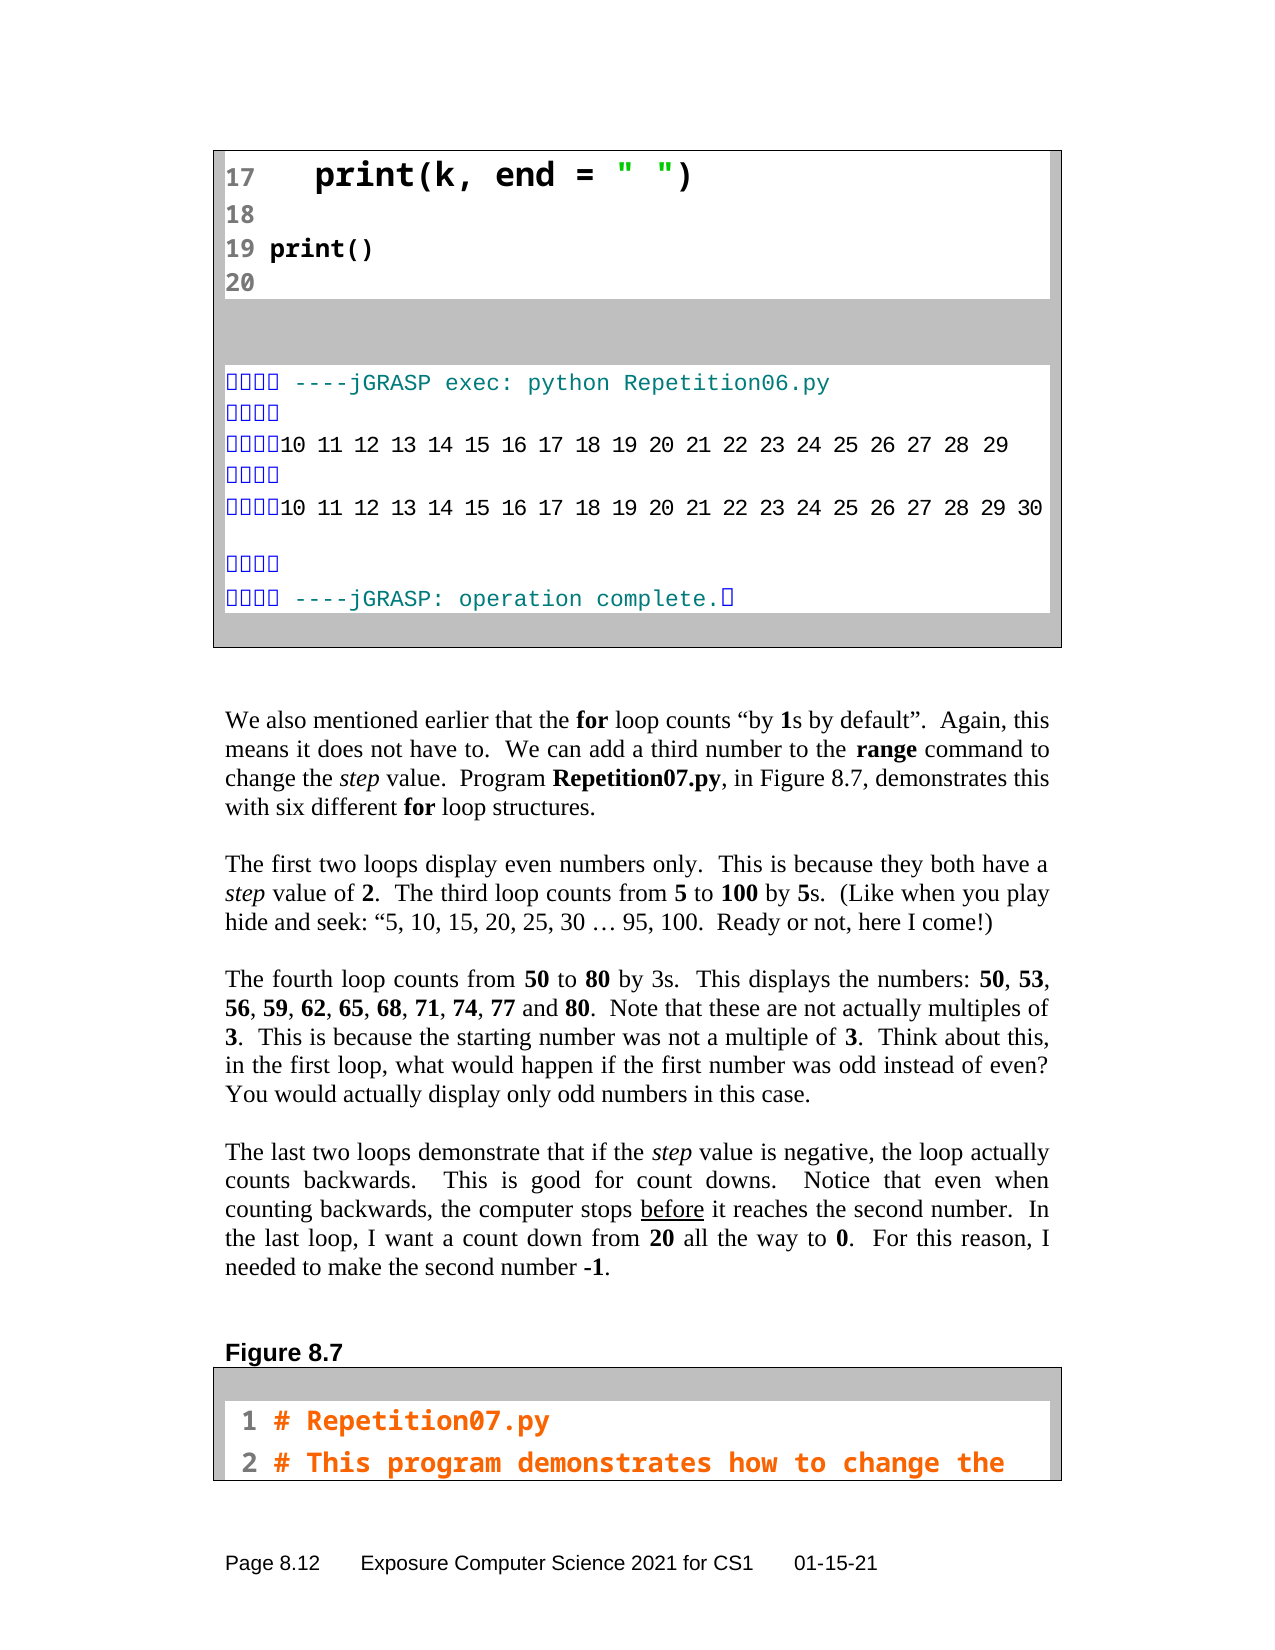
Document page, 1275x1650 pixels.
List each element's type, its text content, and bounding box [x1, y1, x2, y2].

text We also mentioned earlier that the for loop counts “by 1s by default”. Again, this means it does not have to. We can add a third number to the range command to change the step value. Program Repetition07.py, in Figure 8.7, demonstrates this with six different for loop structures. [225, 705, 1050, 820]
text Figure 8.7 [225, 1338, 1050, 1367]
text The first two loops display even numbers only. This is because they both have a step value of 2. The third loop counts from 5 to 100 by 5s. (Like when you play hide and seek: “5, 10, 15, 20, 25, 30 … 95, 100. Ready or not, here I come!) [225, 849, 1050, 935]
text The last two loops demonstrate that if the step value is negative, the loop actually counts backwards. This is good for count downs. Notice that even when counting backwards, the computer stops before it reaches the second number. In the last loop, I want a count down from 20 all the way to 0. For this reason, I needed to make the second number -1. [225, 1137, 1050, 1280]
text The fourth loop counts from 50 to 80 by 3s. This displays the numbers: 50, 53, 56, 59, 62, 65, 68, 71, 74, 77 and 80. Note that these are not actually multiples of 3. This is because the starting number was not a multiple of 3. Think about this, in the first loop, what would happen if the first number was odd instead of even? You would actually display only odd numbers in this case. [225, 964, 1050, 1108]
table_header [214, 151, 1061, 647]
